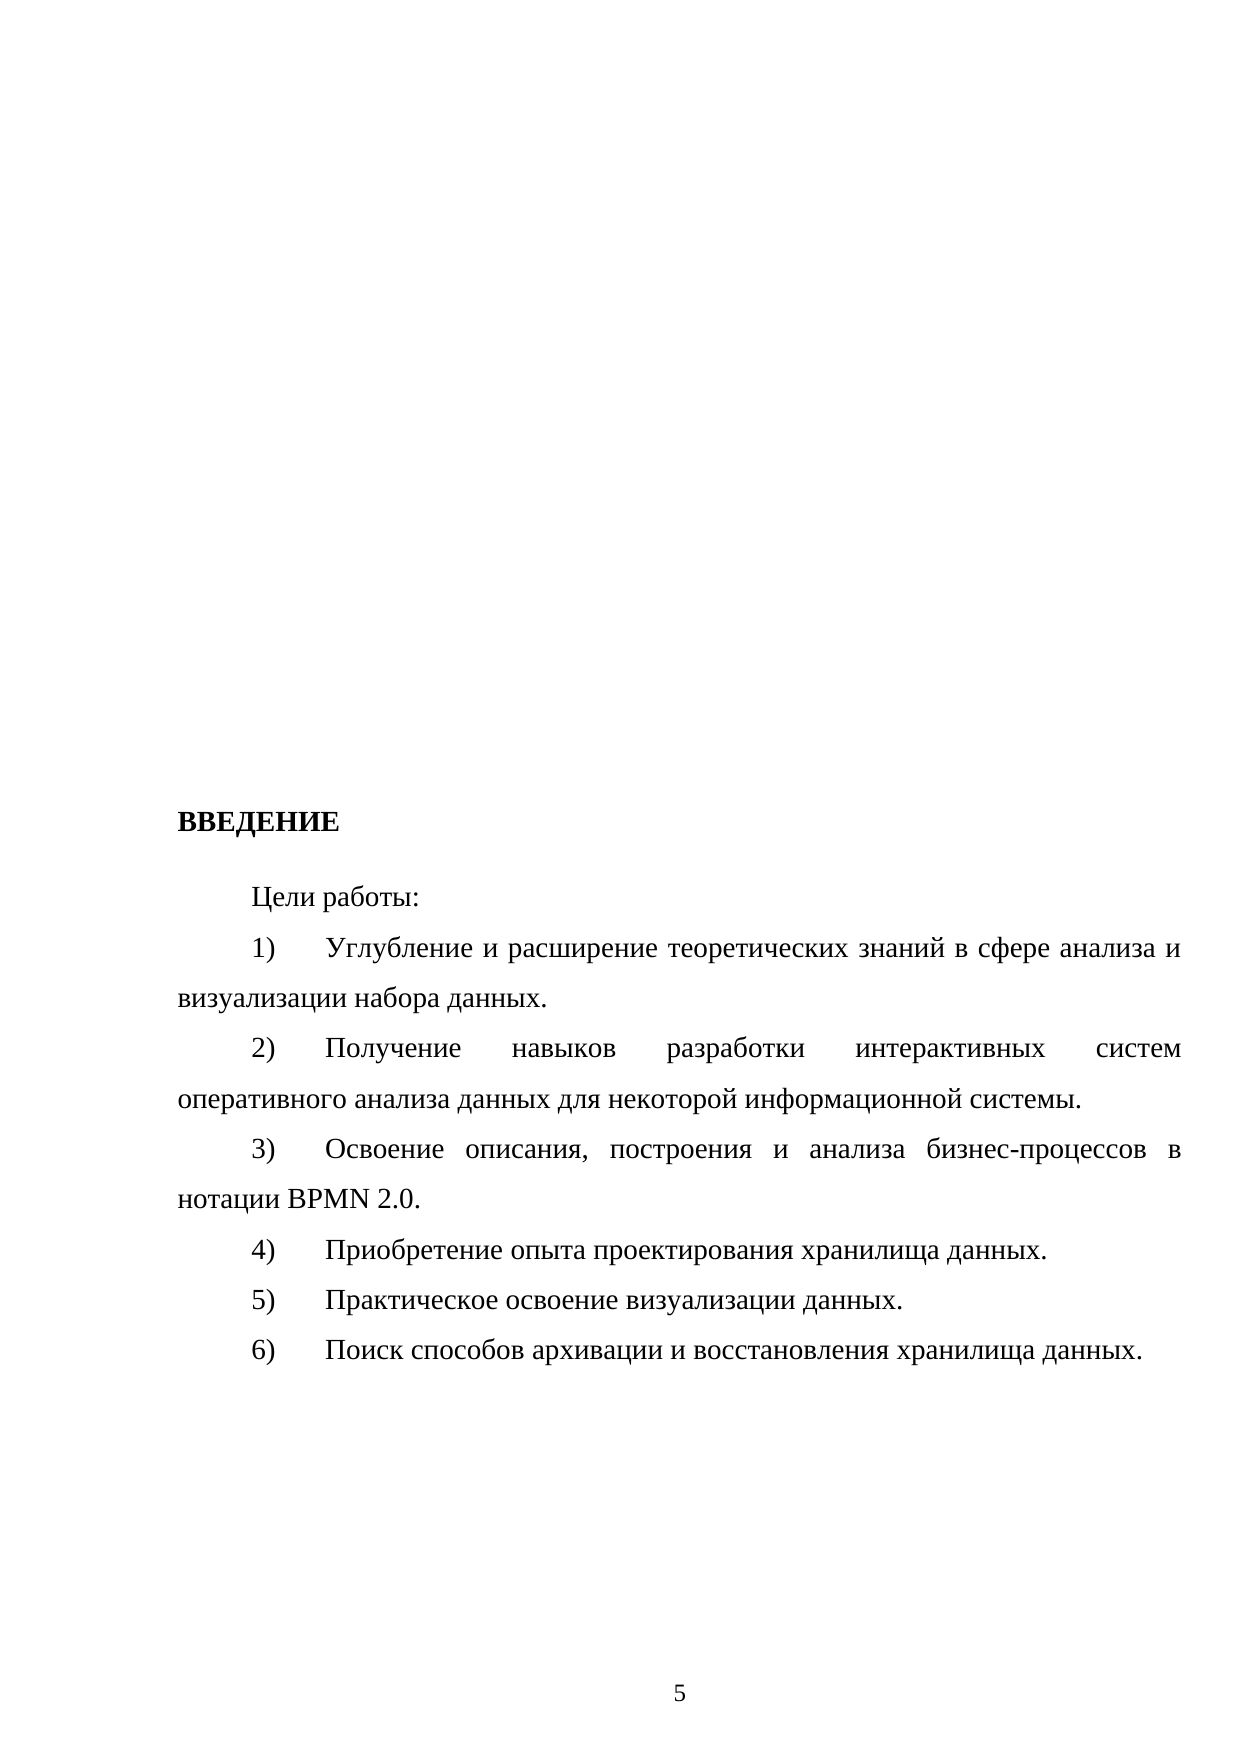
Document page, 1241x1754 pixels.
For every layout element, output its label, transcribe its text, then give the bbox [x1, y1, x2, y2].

list Практическое освоение визуализации данных. [177, 1282, 1182, 1316]
list Приобретение опыта проектирования хранилища данных. [177, 1232, 1182, 1265]
list Углубление и расширение теоретических знаний в сфере анализа и визуализации набора данных. [177, 930, 1182, 1014]
subtitle ВВЕДЕНИЕ [177, 804, 1182, 838]
text Цели работы: [251, 879, 1182, 913]
list Освоение описания, построения и анализа бизнес-процессов в нотации BPMN 2.0. [177, 1131, 1182, 1215]
list Получение навыков разработки интерактивных систем оперативного анализа данных для некоторой информационной системы. [177, 1031, 1182, 1114]
list Поиск способов архивации и восстановления хранилища данных. [177, 1332, 1182, 1366]
